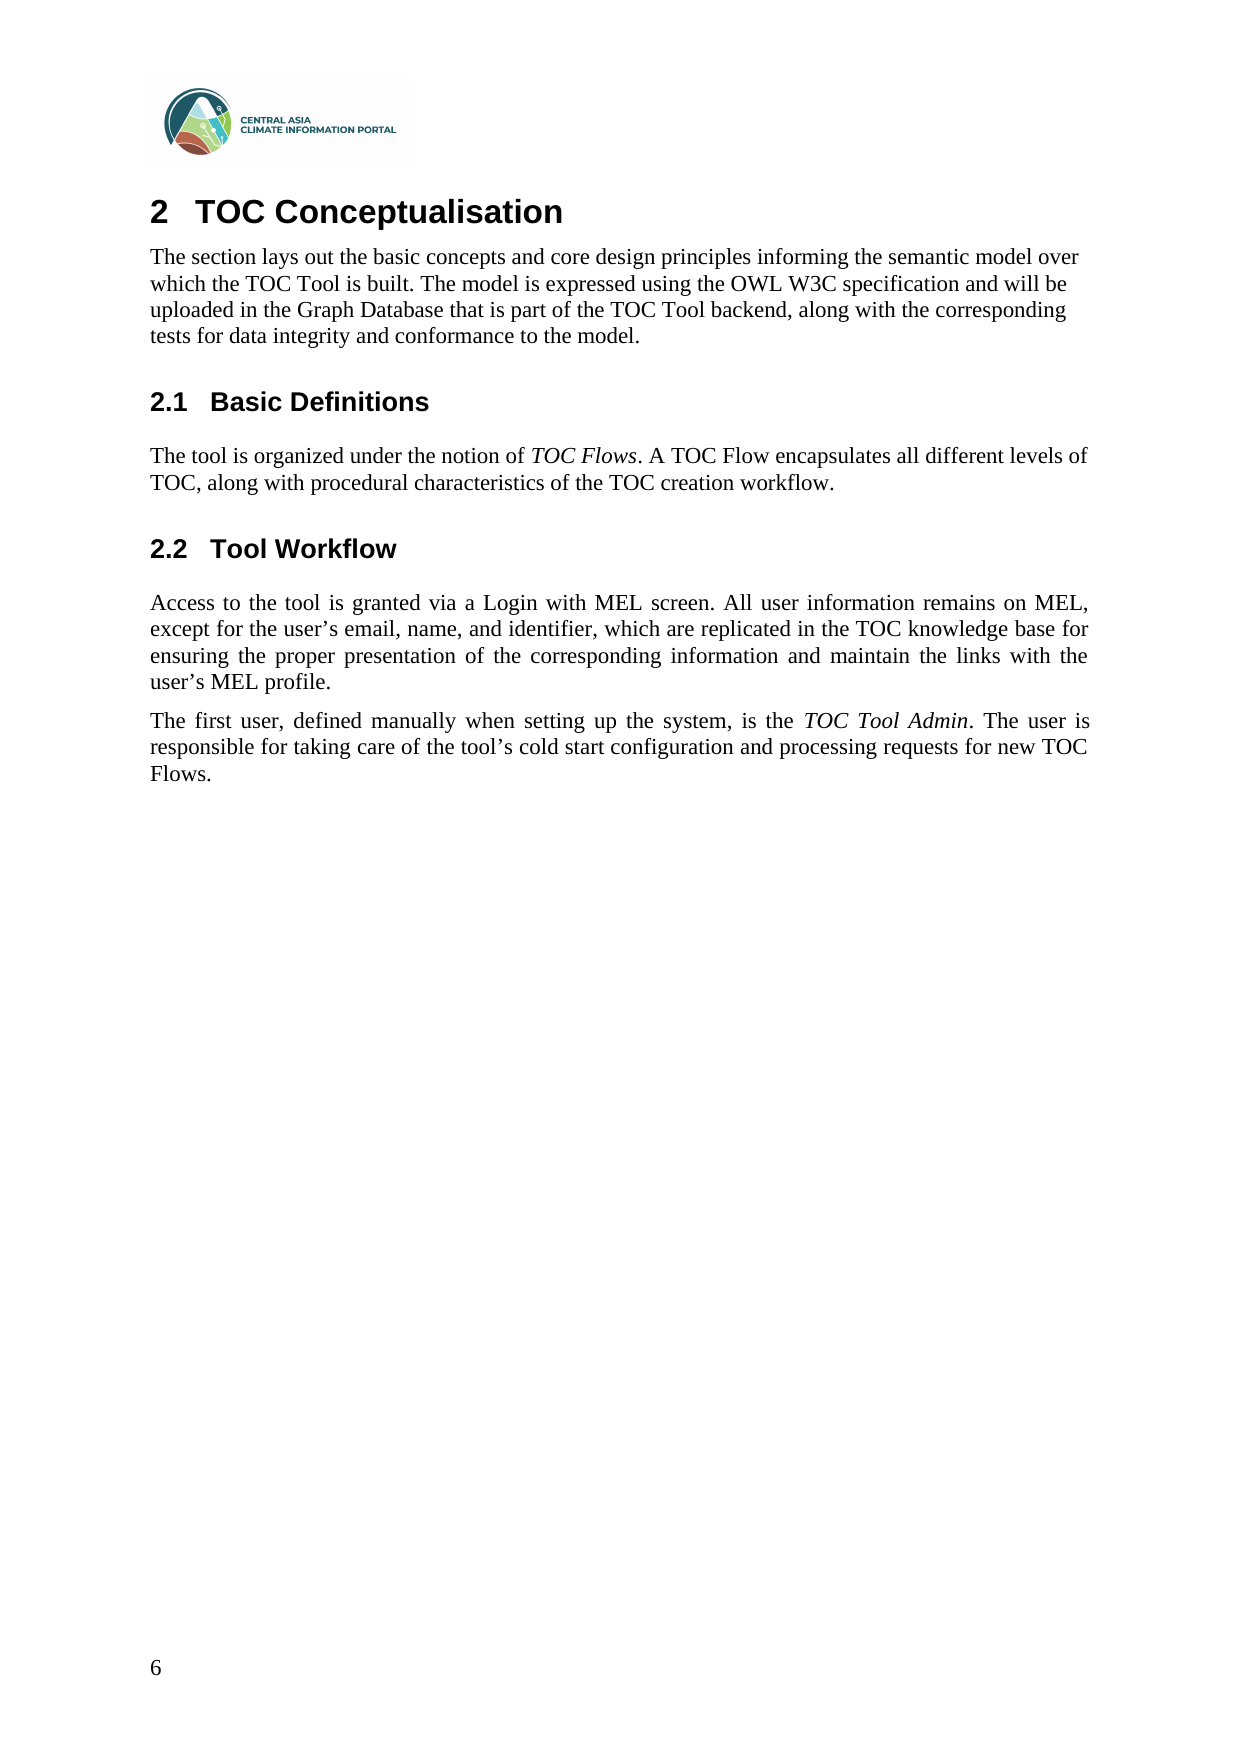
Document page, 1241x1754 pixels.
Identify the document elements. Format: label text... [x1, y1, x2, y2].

subtitle Basic Definitions [150, 386, 1090, 418]
text The first user, defined manually when setting up the system, is the TOC Tool Admin. The user is responsible for taking care of the tool’s cold start configuration and processing requests for new TOC Flows. [150, 707, 1090, 786]
text The section lays out the basic concepts and core design principles informing the semantic model over which the TOC Tool is built. The model is expressed using the OWL W3C specification and will be uploaded in the Graph Database that is part of the TOC Tool backend, along with the corresponding tests for data integrity and conformance to the model. [150, 243, 1090, 349]
subtitle TOC Conceptualisation [150, 192, 1090, 231]
picture [150, 73, 410, 168]
text Access to the tool is granted via a Login with MEL screen. All user information remains on MEL, except for the user’s email, name, and identifier, which are replicated in the TOC knowledge base for ensuring the proper presentation of the corresponding information and maintain the links with the user’s MEL profile. [150, 589, 1090, 694]
text The tool is organized under the notion of TOC Flows. A TOC Flow encapsulates all different levels of TOC, along with procedural characteristics of the TOC creation workflow. [150, 443, 1090, 495]
subtitle Tool Workflow [150, 533, 1090, 564]
